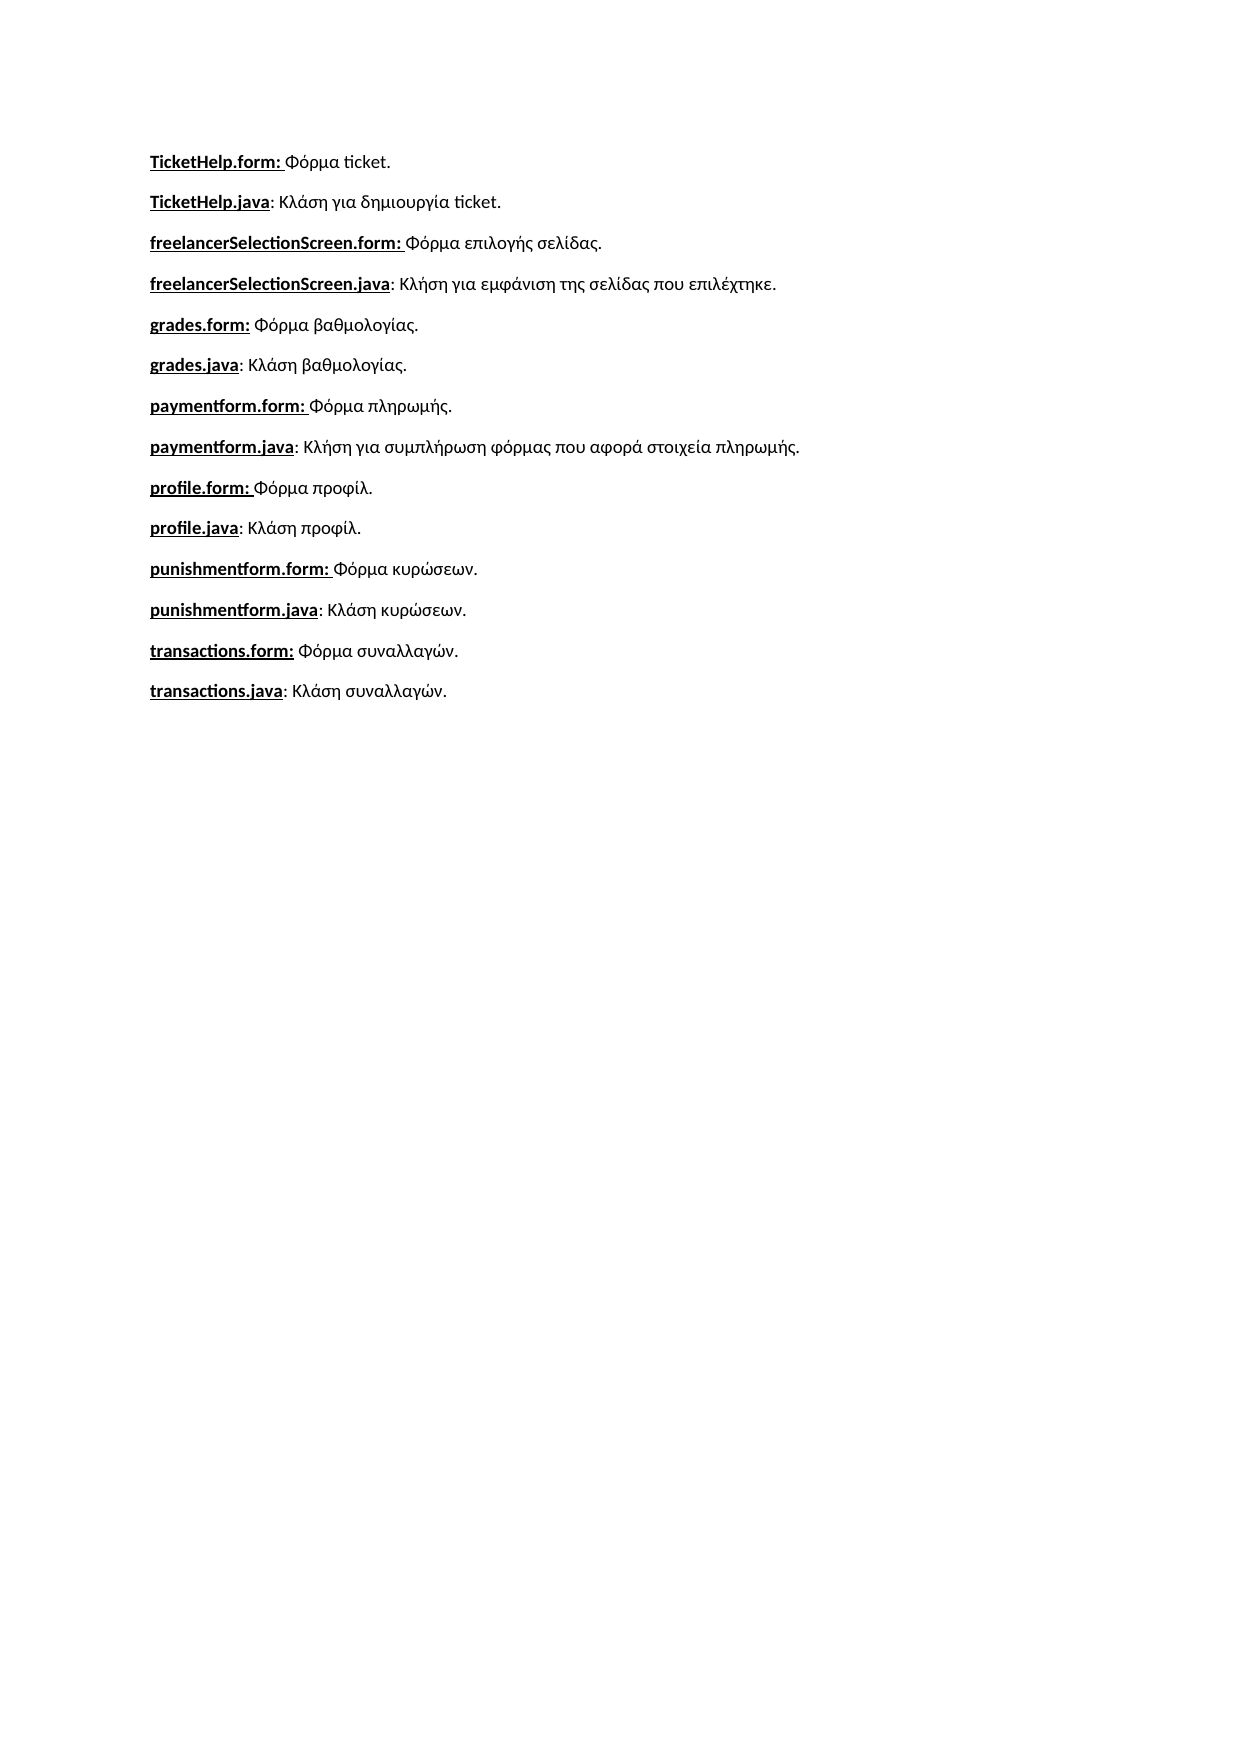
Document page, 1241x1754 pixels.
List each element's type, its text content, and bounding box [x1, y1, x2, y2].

text transactions.java: Κλάση συναλλαγών. [150, 679, 1090, 702]
text profile.java: Κλάση προφίλ. [150, 517, 1090, 539]
text freelancerSelectionScreen.java: Κλήση για εμφάνιση της σελίδας που επιλέχτηκε. [150, 272, 1090, 295]
text TicketHelp.java: Κλάση για δημιουργία ticket. [150, 191, 1090, 214]
text punishmentform.form: Φόρμα κυρώσεων. [150, 557, 1090, 580]
text transactions.form: Φόρμα συναλλαγών. [150, 639, 1090, 662]
text TicketHelp.form: Φόρμα ticket. [150, 150, 1090, 173]
text profile.form: Φόρμα προφίλ. [150, 476, 1090, 499]
text grades.java: Κλάση βαθμολογίας. [150, 354, 1090, 377]
text paymentform.form: Φόρμα πληρωμής. [150, 394, 1090, 417]
text grades.form: Φόρμα βαθμολογίας. [150, 313, 1090, 336]
text freelancerSelectionScreen.form: Φόρμα επιλογής σελίδας. [150, 231, 1090, 254]
text paymentform.java: Κλήση για συμπλήρωση φόρμας που αφορά στοιχεία πληρωμής. [150, 435, 1090, 458]
text punishmentform.java: Κλάση κυρώσεων. [150, 598, 1090, 621]
